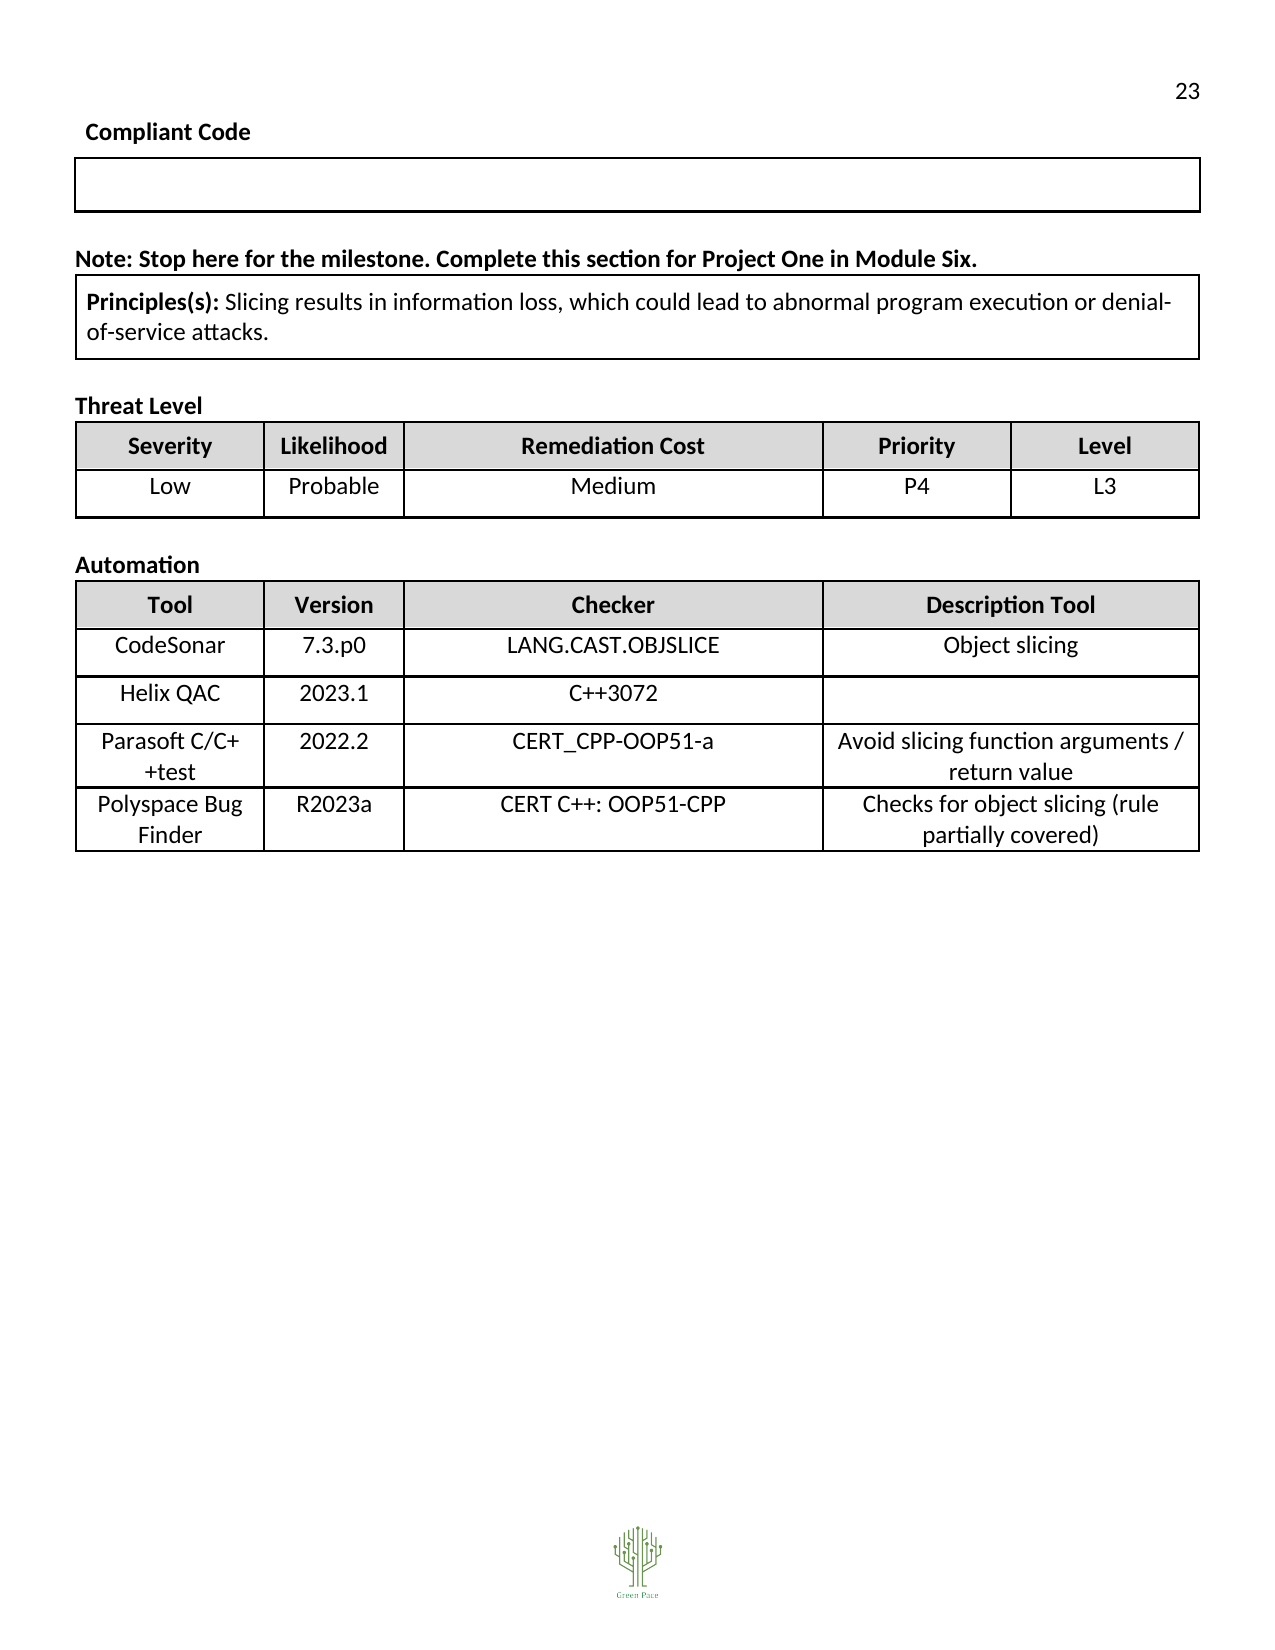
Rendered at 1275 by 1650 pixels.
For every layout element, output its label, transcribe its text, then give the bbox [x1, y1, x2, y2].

table_cell Parasoft C/C++test [77, 725, 263, 786]
table_cell R2023a [265, 789, 403, 849]
table_header Principles(s): Slicing results in information loss, which could lead to abnormal program execution or denial-of-service attacks. [77, 276, 1198, 357]
table_cell Low [77, 471, 263, 516]
table_header Likelihood [265, 423, 403, 468]
table_cell 2022.2 [265, 725, 403, 786]
table_header Severity [77, 423, 263, 468]
table_cell Probable [265, 471, 403, 516]
table_cell 7.3.p0 [265, 630, 403, 675]
table_cell [824, 678, 1198, 723]
table_header Remediation Cost [405, 423, 822, 468]
table_header Priority [824, 423, 1010, 468]
table_header Version [265, 582, 403, 627]
text Note: Stop here for the milestone. Complete this section for Project One in Module Six. [75, 243, 1200, 273]
picture [605, 1521, 670, 1606]
text Automation [75, 549, 1200, 579]
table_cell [76, 159, 1199, 210]
table_header Checker [405, 582, 822, 627]
table_cell P4 [824, 471, 1010, 516]
table_cell CERT C++: OOP51-CPP [405, 789, 822, 849]
table_cell Checks for object slicing (rule partially covered) [824, 789, 1198, 849]
table_cell C++3072 [405, 678, 822, 723]
table_cell Avoid slicing function arguments / return value [824, 725, 1198, 786]
table_cell L3 [1012, 471, 1198, 516]
table_cell LANG.CAST.OBJSLICE [405, 630, 822, 675]
text Threat Level [75, 390, 1200, 421]
table_cell CERT_CPP-OOP51-a [405, 725, 822, 786]
table_cell Helix QAC [77, 678, 263, 723]
table_cell Polyspace Bug Finder [77, 789, 263, 849]
table_cell Object slicing [824, 630, 1198, 675]
table_cell 2023.1 [265, 678, 403, 723]
table_cell CodeSonar [77, 630, 263, 675]
table_header Level [1012, 423, 1198, 468]
table_header Tool [77, 582, 263, 627]
table_cell Medium [405, 471, 822, 516]
table_header Description Tool [824, 582, 1198, 627]
table_header Compliant Code [75, 106, 1200, 157]
